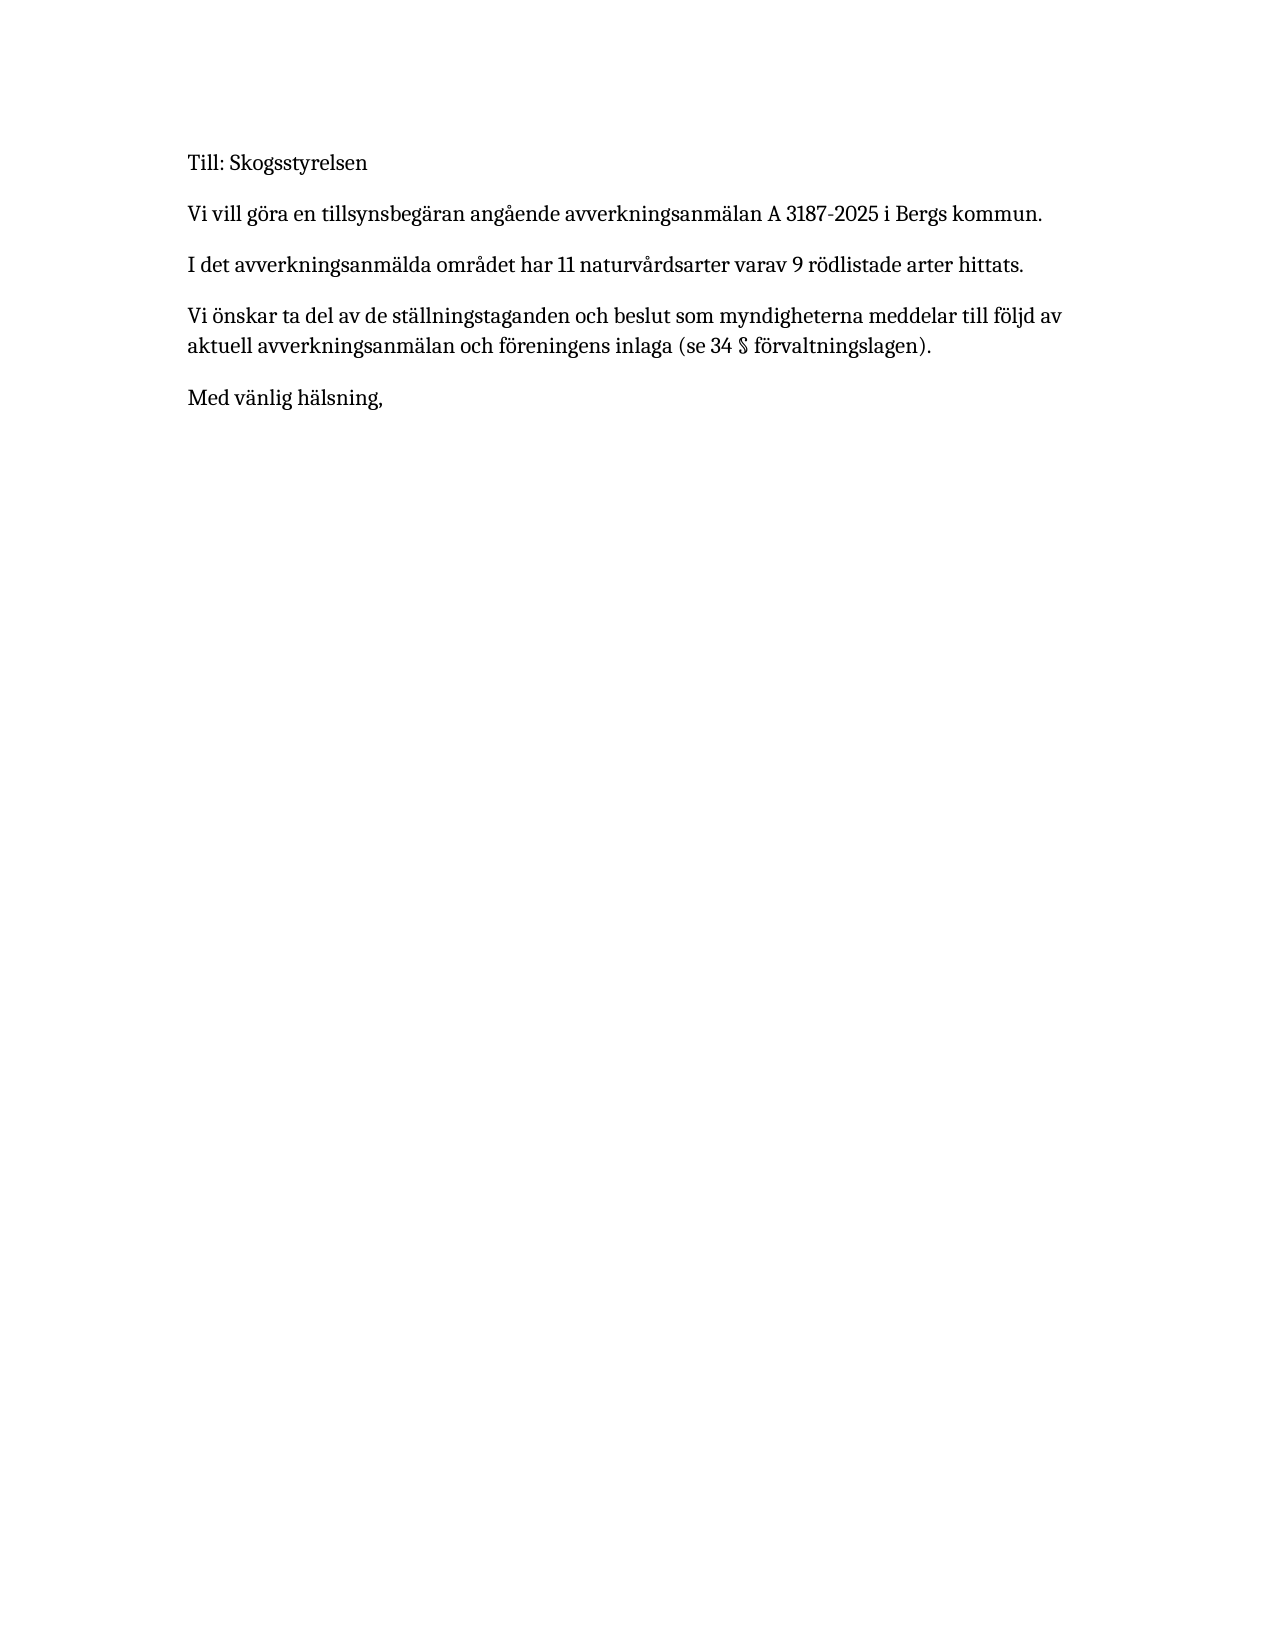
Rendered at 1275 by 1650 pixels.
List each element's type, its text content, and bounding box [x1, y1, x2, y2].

text Till: Skogsstyrelsen [187, 150, 1087, 176]
text I det avverkningsanmälda området har 11 naturvårdsarter varav 9 rödlistade arter hittats. [187, 252, 1087, 278]
text Med vänlig hälsning, [187, 384, 1087, 441]
text Vi vill göra en tillsynsbegäran angående avverkningsanmälan A 3187-2025 i Bergs kommun. [187, 201, 1087, 227]
text Vi önskar ta del av de ställningstaganden och beslut som myndigheterna meddelar till följd av aktuell avverkningsanmälan och föreningens inlaga (se 34 § förvaltningslagen). [187, 303, 1087, 360]
